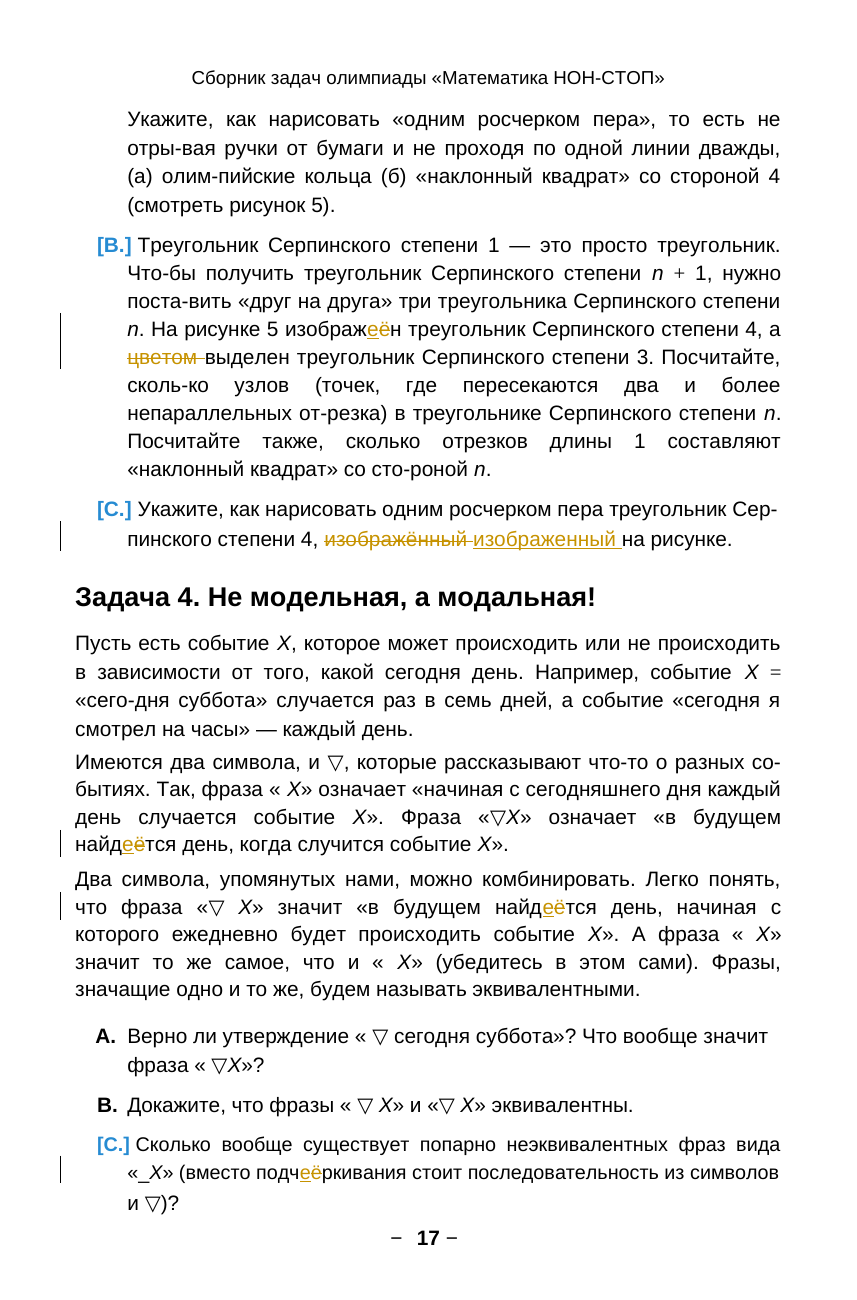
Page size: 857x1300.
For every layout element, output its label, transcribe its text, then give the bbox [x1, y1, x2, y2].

text Сборник задач олимпиады «Математика НОН-СТОП» [75, 67, 781, 88]
text и ▽)? [127, 1188, 781, 1216]
list Укажите, как нарисовать одним росчерком пера треугольник Сер-пинского степени 4, на рисунке. [97, 497, 781, 551]
text Два символа, упомянутых нами, можно комбинировать. Легко понять, что фраза «▽ X» значит «в будущем найдтся день, начиная с которого ежедневно будет происходить событие X». А фраза « X» значит то же самое, что и « X» (убедитесь в этом сами). Фразы, значащие одно и то же, будем называть эквивалентными. [75, 864, 781, 1002]
list Верно ли утверждение « ▽ сегодня суббота»? Что вообще значит фраза « ▽X»? [95, 1020, 781, 1078]
text Имеются два символа, и ▽, которые рассказывают что-то о разных со-бытиях. Так, фраза « X» означает «начиная с сегодняшнего дня каждый день случается событие X». Фраза «▽X» означает «в будущем найдтся день, когда случится событие X». [75, 747, 781, 857]
list Треугольник Серпинского степени 1 — это просто треугольник. Что-бы получить треугольник Серпинского степени n + 1, нужно поста-вить «друг на друга» три треугольника Серпинского степени n. На рисунке 5 изображн треугольник Серпинского степени 4, а выделен треугольник Серпинского степени 3. Посчитайте, сколь-ко узлов (точек, где пересекаются два и более непараллельных от-резка) в треугольнике Серпинского степени n. Посчитайте также, сколько отрезков длины 1 составляют «наклонный квадрат» со сто-роной n. [97, 233, 781, 481]
text Задача 4. Не модельная, а модальная! [75, 581, 781, 613]
text Пусть есть событие X, которое может происходить или не происходить в зависимости от того, какой сегодня день. Например, событие X = «сего-дня суббота» случается раз в семь дней, а событие «сегодня я смотрел на часы» — каждый день. [75, 631, 781, 741]
list Докажите, что фразы « ▽ X» и «▽ X» эквивалентны. [97, 1090, 781, 1118]
text Укажите, как нарисовать «одним росчерком пера», то есть не отры-вая ручки от бумаги и не проходя по одной линии дважды, (а) олим-пийские кольца (б) «наклонный квадрат» со стороной 4 (смотреть рисунок 5). [127, 107, 781, 217]
list Сколько вообще существует попарно неэквивалентных фраз вида «_X» (вместо подчркивания стоит последовательность из символов [97, 1133, 781, 1183]
list 17 − [390, 1226, 781, 1250]
